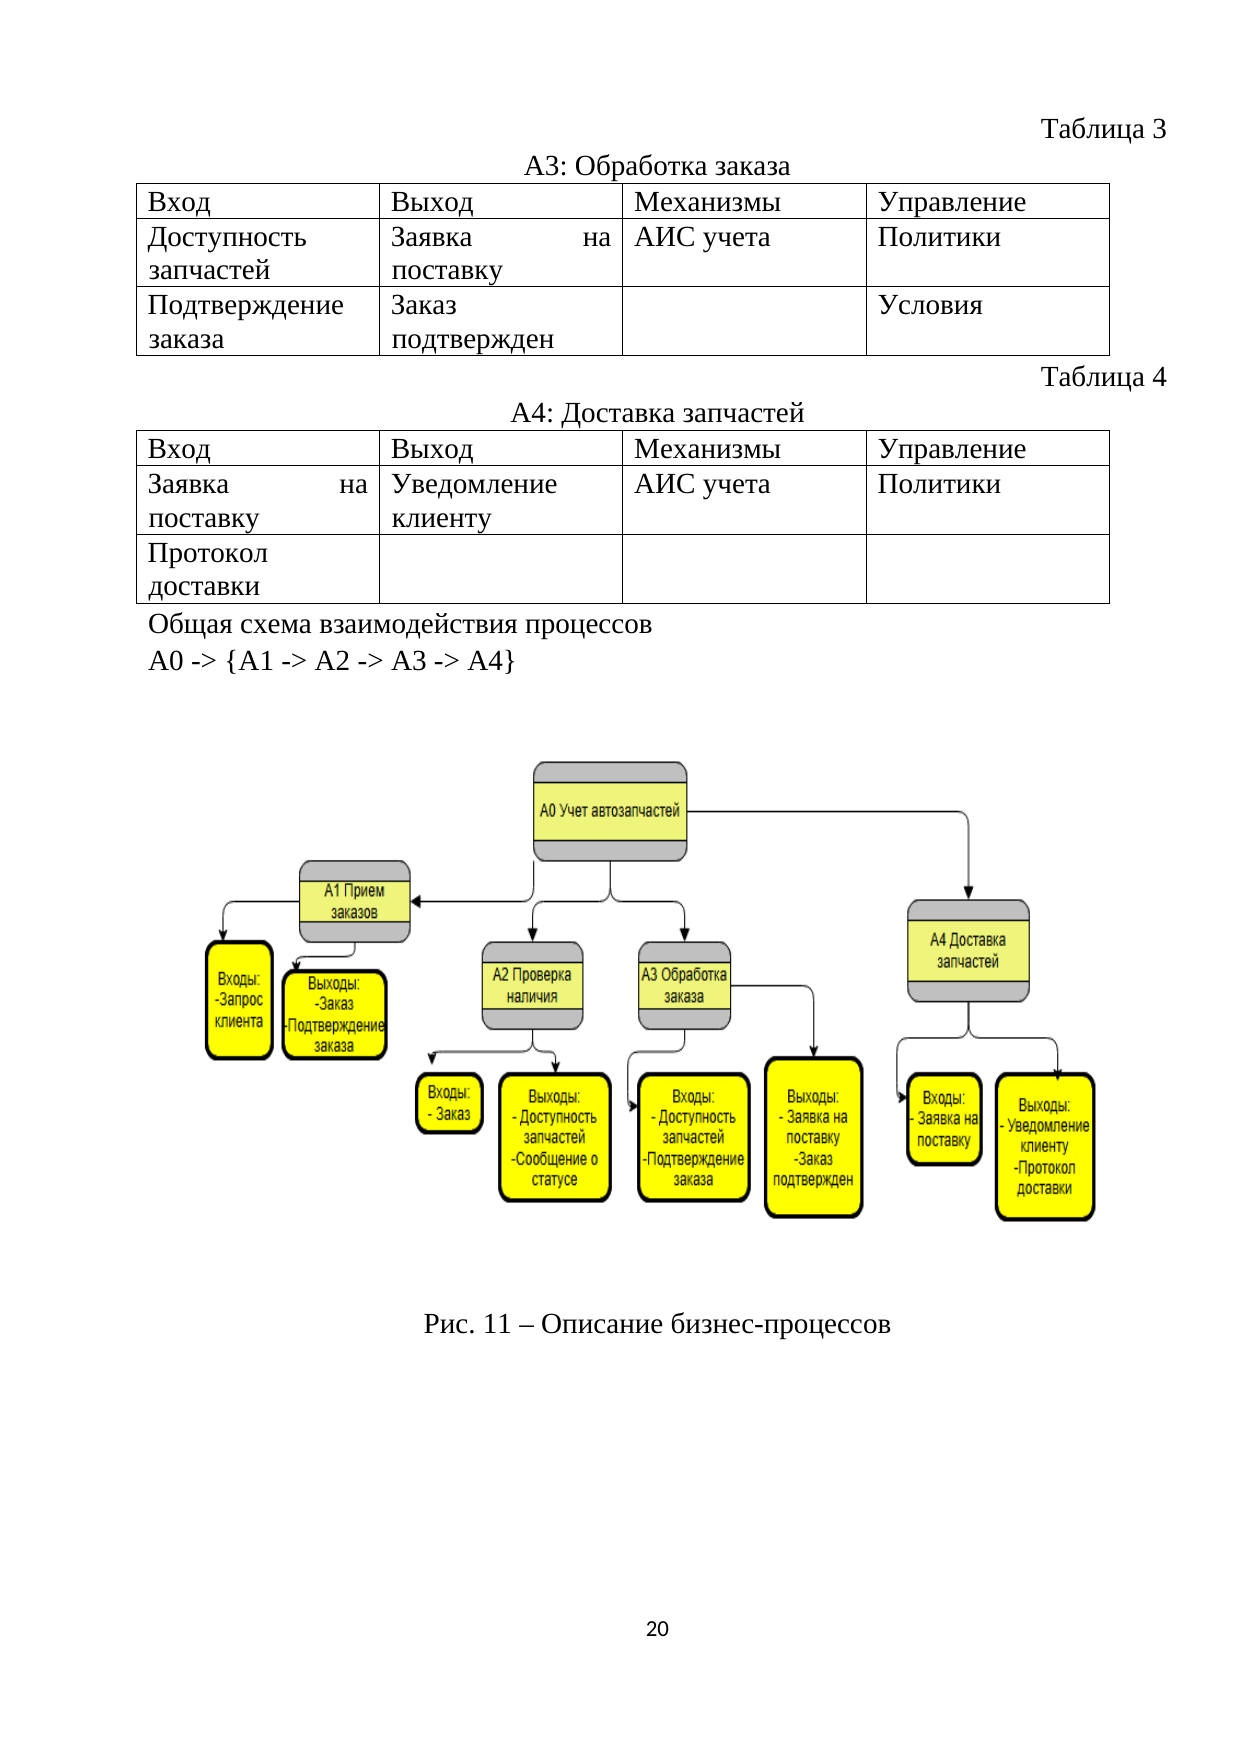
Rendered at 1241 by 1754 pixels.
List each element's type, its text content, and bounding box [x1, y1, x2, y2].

table_cell АИС учета [623, 466, 866, 534]
table_cell [623, 287, 866, 355]
text Таблица 4 [148, 184, 1167, 392]
table_cell Заказ подтвержден [380, 287, 622, 355]
table_cell Политики [867, 219, 1109, 286]
table_cell Доступность запчастей [137, 219, 379, 286]
table_cell Политики [867, 466, 1109, 534]
picture [147, 679, 1148, 1303]
table_cell Протокол доставки [137, 535, 379, 602]
table_cell Заявка на поставку [380, 219, 622, 286]
text Таблица 3 [148, 111, 1167, 144]
table_cell [380, 535, 622, 602]
text Рис. 11 – Описание бизнес-процессов [148, 1306, 1167, 1339]
table_cell АИС учета [623, 219, 866, 286]
table_cell Уведомление клиенту [380, 466, 622, 534]
table_header Механизмы [623, 431, 866, 465]
table_cell [867, 535, 1109, 602]
table_cell [623, 535, 866, 602]
table_header Вход [137, 431, 379, 465]
table_header Вход [137, 184, 379, 218]
text A3: Обработка заказа [148, 148, 1167, 181]
table_header Выход [380, 184, 622, 218]
text A0 -> {A1 -> A2 -> A3 -> A4} [148, 643, 1167, 677]
text Общая схема взаимодействия процессов [148, 468, 1167, 640]
table_cell Подтверждение заказа [137, 287, 379, 355]
table_cell Заявка на поставку [137, 466, 379, 534]
table_cell Условия [867, 287, 1109, 355]
table_header Выход [380, 431, 622, 465]
table_header Механизмы [623, 184, 866, 218]
table_header Управление [867, 431, 1109, 465]
table_header Управление [867, 184, 1109, 218]
text A4: Доставка запчастей [148, 395, 1167, 429]
